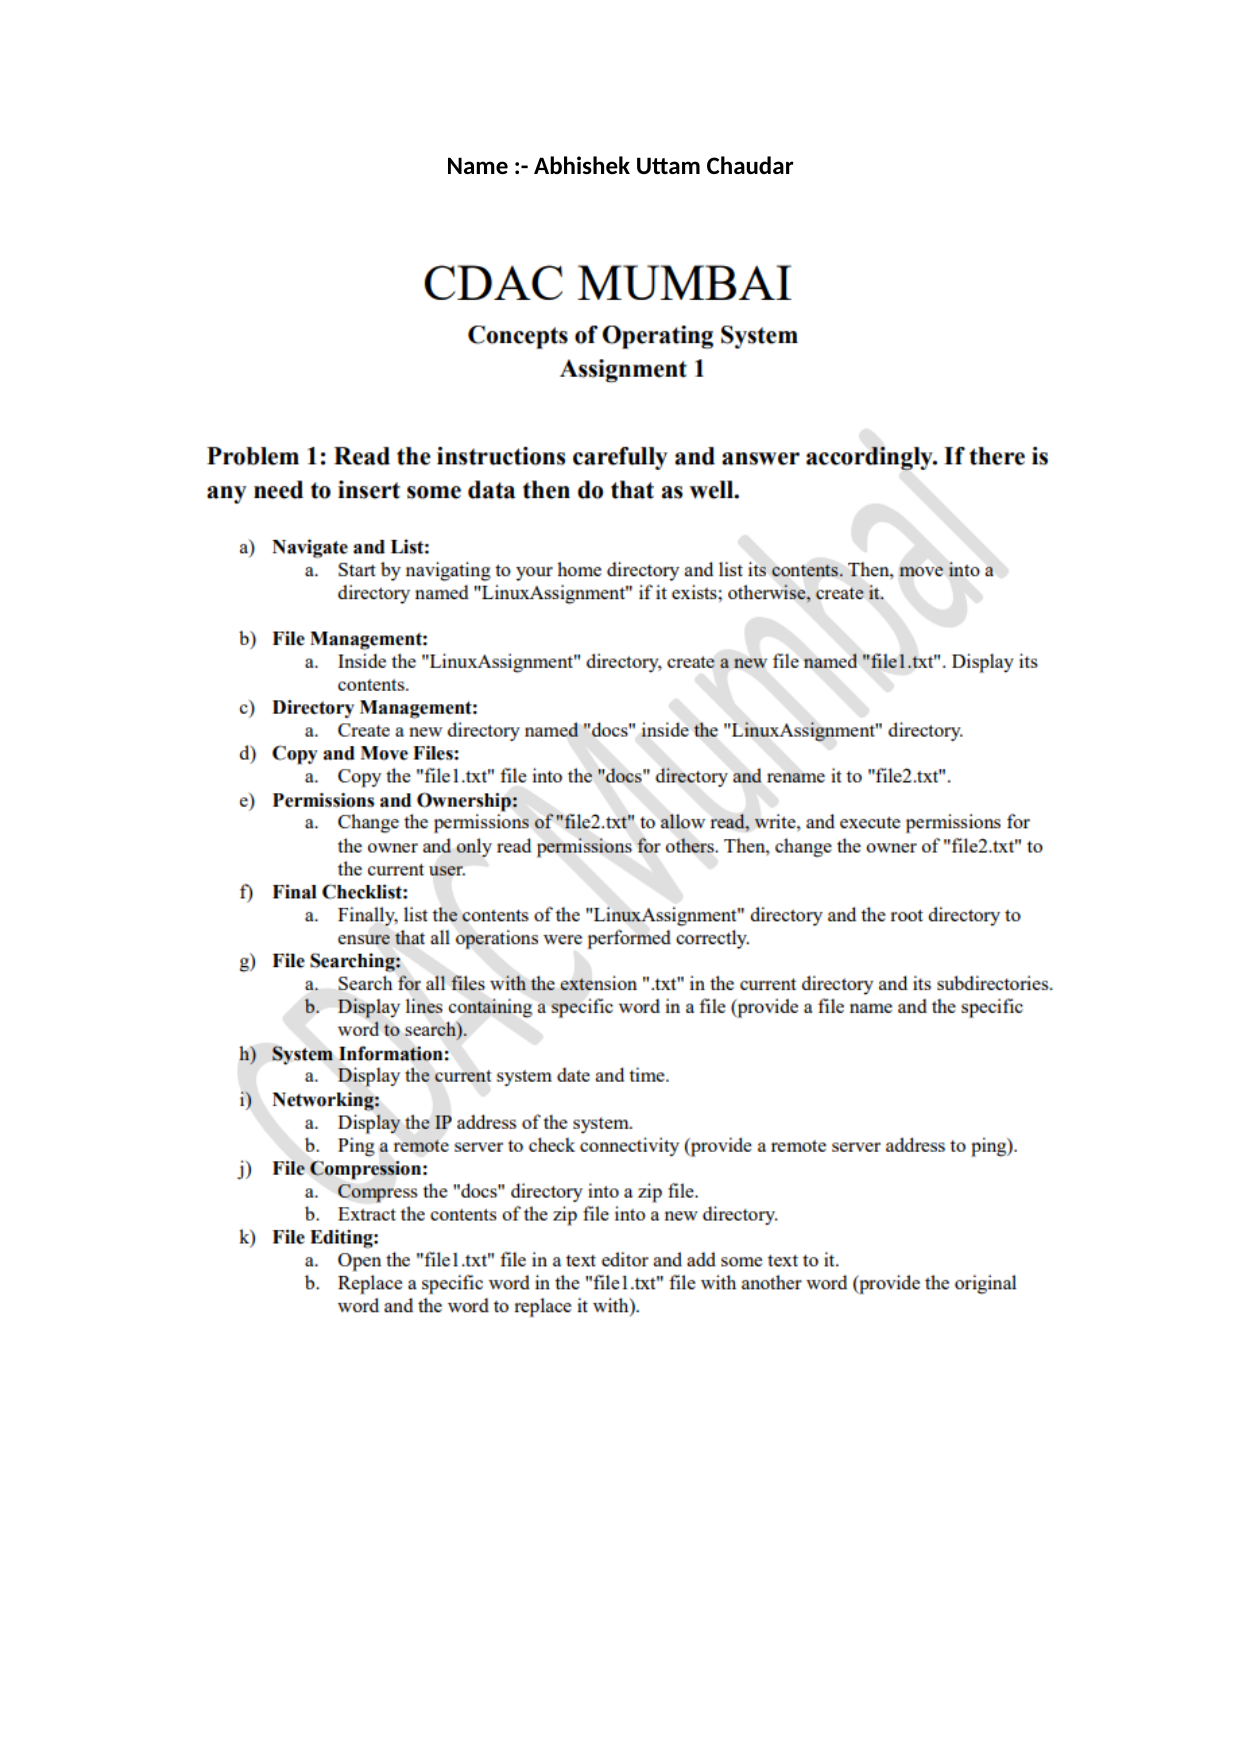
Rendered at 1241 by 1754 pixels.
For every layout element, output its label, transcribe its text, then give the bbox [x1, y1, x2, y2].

text Name :- Abhishek Uttam Chaudar [150, 150, 1090, 181]
picture [150, 199, 1091, 1334]
